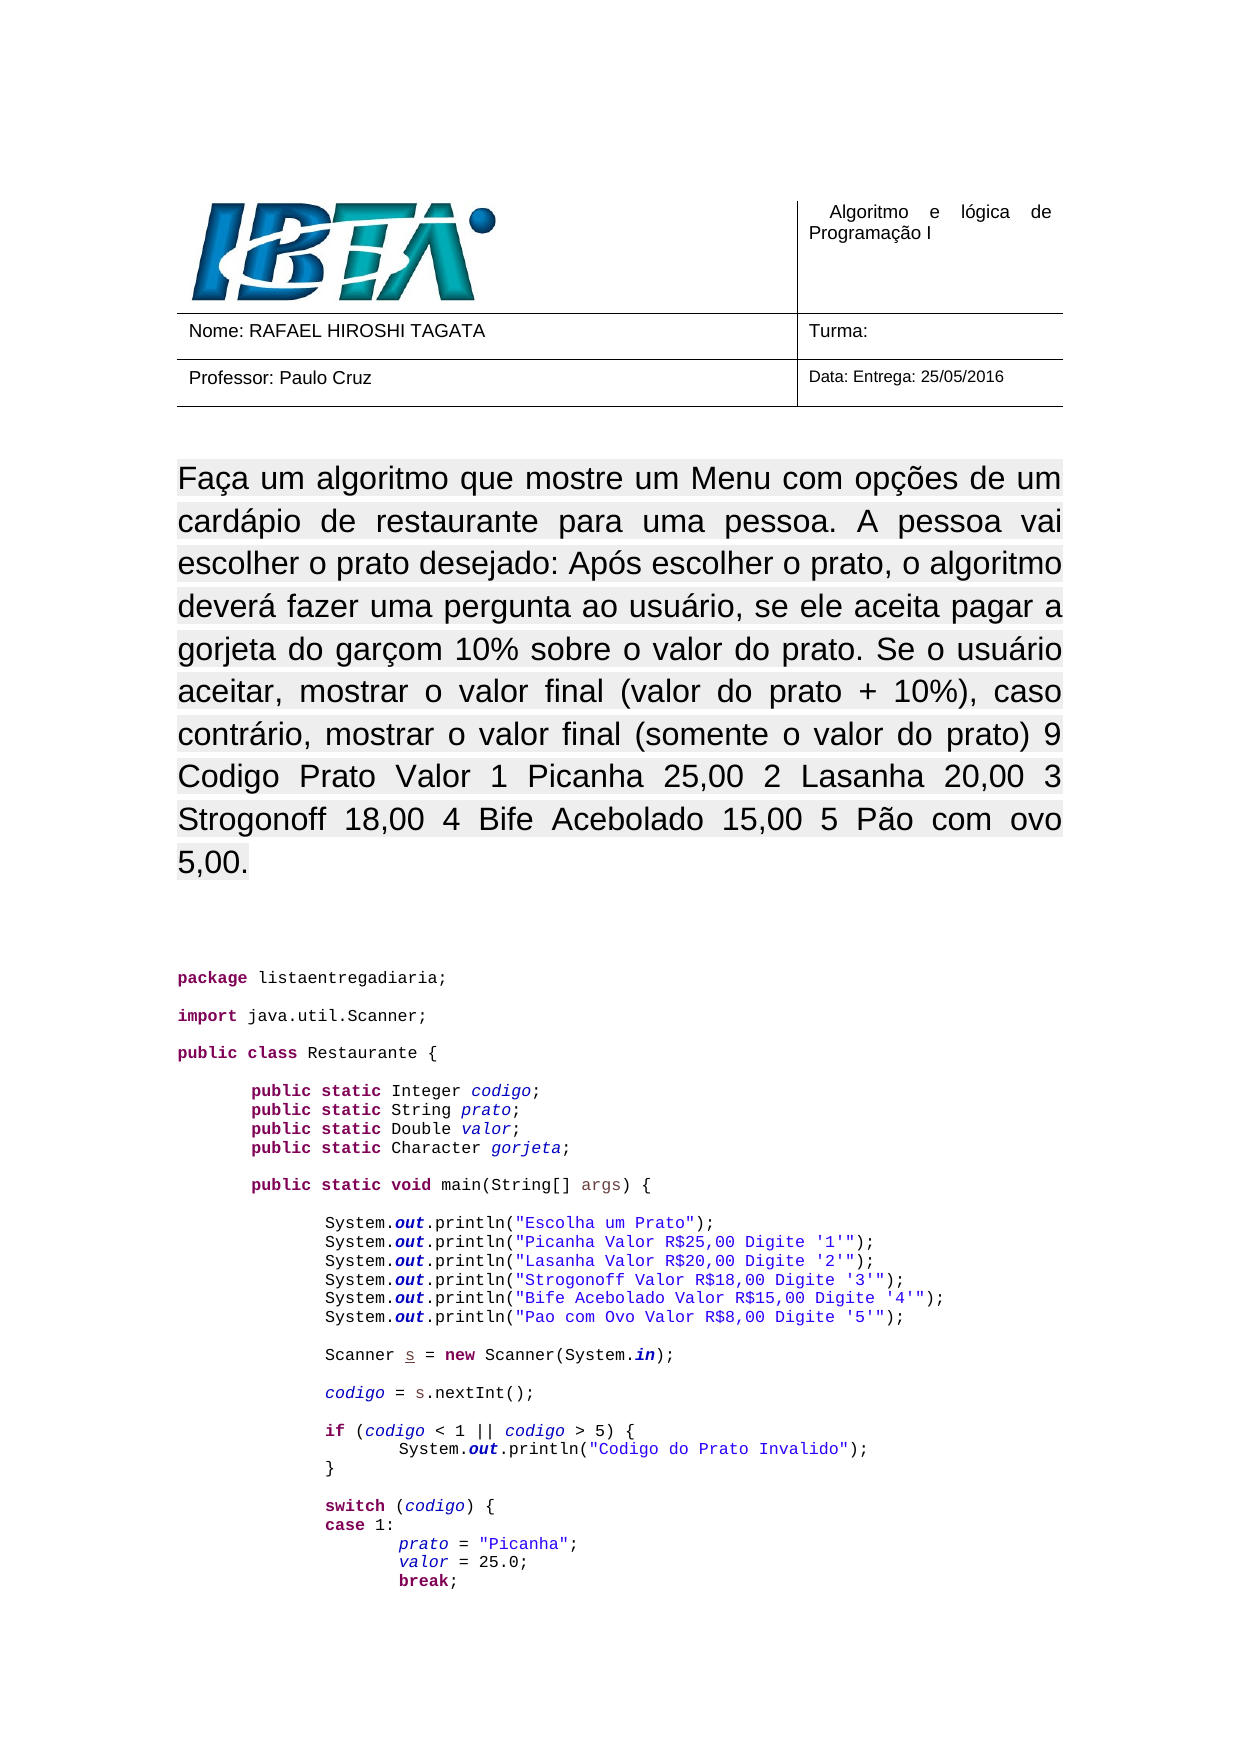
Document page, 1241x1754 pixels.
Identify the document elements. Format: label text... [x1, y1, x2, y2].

text case 1: [177, 1516, 1063, 1535]
text System.out.println("Pao com Ovo Valor R$8,00 Digite '5'"); [177, 1309, 1063, 1328]
text System.out.println("Strogonoff Valor R$18,00 Digite '3'"); [177, 1271, 1063, 1290]
text import java.util.Scanner; [177, 1007, 1063, 1026]
text valor = 25.0; [177, 1554, 1063, 1573]
text public class Restaurante { [177, 1045, 1063, 1064]
text Scanner s = new Scanner(System.in); [177, 1347, 1063, 1366]
table_cell Nome: RAFAEL HIROSHI TAGATA [177, 314, 797, 359]
text public static Double valor; [177, 1120, 1063, 1139]
text public static Integer codigo; [177, 1083, 1063, 1102]
table_cell Data: Entrega: 25/05/2016 [798, 360, 1063, 406]
text System.out.println("Escolha um Prato"); [177, 1215, 1063, 1233]
picture [188, 200, 498, 306]
text System.out.println("Bife Acebolado Valor R$15,00 Digite '4'"); [177, 1290, 1063, 1309]
text public static String prato; [177, 1102, 1063, 1120]
table_cell Turma: [798, 314, 1063, 359]
text System.out.println("Lasanha Valor R$20,00 Digite '2'"); [177, 1252, 1063, 1271]
text break; [177, 1573, 1063, 1592]
text } [177, 1460, 1063, 1479]
text prato = "Picanha"; [177, 1535, 1063, 1554]
text public static Character gorjeta; [177, 1139, 1063, 1158]
text public static void main(String[] args) { [177, 1177, 1063, 1196]
text codigo = s.nextInt(); [177, 1384, 1063, 1403]
table_header Algoritmo e lógica de Programação I [798, 201, 1063, 313]
text System.out.println("Codigo do Prato Invalido"); [177, 1441, 1063, 1460]
text if (codigo < 1 || codigo > 5) { [177, 1422, 1063, 1441]
text System.out.println("Picanha Valor R$25,00 Digite '1'"); [177, 1233, 1063, 1252]
text switch (codigo) { [177, 1497, 1063, 1516]
table_cell Professor: Paulo Cruz [177, 360, 797, 406]
text package listaentregadiaria; [177, 969, 1063, 988]
text Faça um algoritmo que mostre um Menu com opções de um cardápio de restaurante para uma pessoa. A pessoa vai escolher o prato desejado: Após escolher o prato, o algoritmo deverá fazer uma pergunta ao usuário, se ele aceita pagar a gorjeta do garçom 10% sobre o valor do prato. Se o usuário aceitar, mostrar o valor final (valor do prato + 10%), caso contrário, mostrar o valor final (somente o valor do prato) 9 Codigo Prato Valor 1 Picanha 25,00 2 Lasanha 20,00 3 Strogonoff 18,00 4 Bife Acebolado 15,00 5 Pão com ovo 5,00. [177, 837, 1063, 880]
table_header [177, 201, 797, 313]
